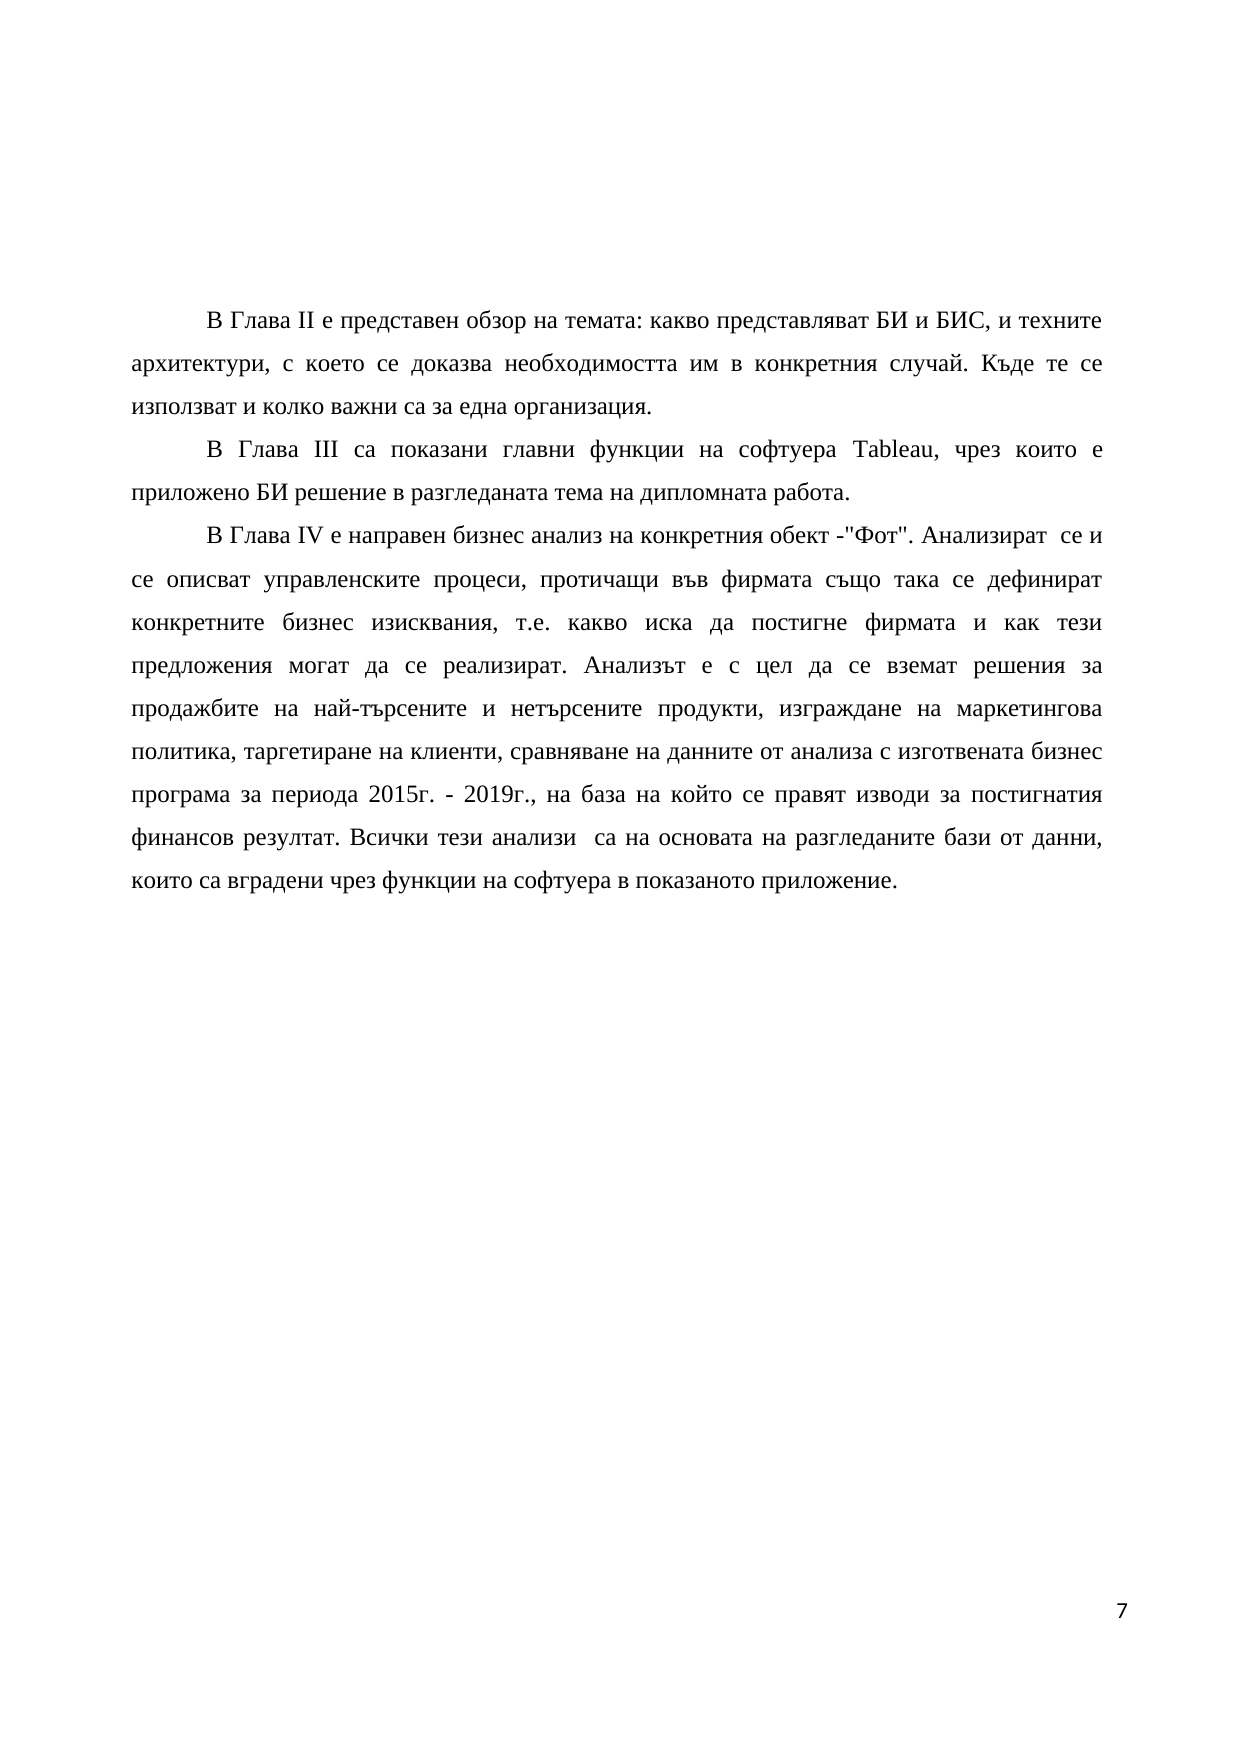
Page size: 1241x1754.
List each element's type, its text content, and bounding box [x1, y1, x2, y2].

text В Глава III са показани главни функции на софтуера Tableau, чрез които е приложено БИ решение в разгледаната тема на дипломната работа. [131, 434, 1103, 506]
text В Глава IV е направен бизнес анализ на конкретния обект -"Фот". Анализират се и се описват управленските процеси, протичащи във фирмата също така се дефинират конкретните бизнес изисквания, т.е. какво иска да постигне фирмата и как тези предложения могат да се реализират. Анализът е с цел да се вземат решения за продажбите на най-търсените и нетърсените продукти, изграждане на маркетингова политика, таргетиране на клиенти, сравняване на данните от анализа с изготвената бизнес програма за периода 2015г. - 2019г., на база на който се правят изводи за постигнатия финансов резултат. Всички тези анализи са на основата на разгледаните бази от данни, които са вградени чрез функции на софтуера в показаното приложение. [131, 521, 1103, 894]
text В Глава II e представен обзор на темата: какво представляват БИ и БИС, и техните архитектури, с което се доказва необходимостта им в конкретния случай. Къде те се използват и колко важни са за една организация. [131, 305, 1103, 420]
